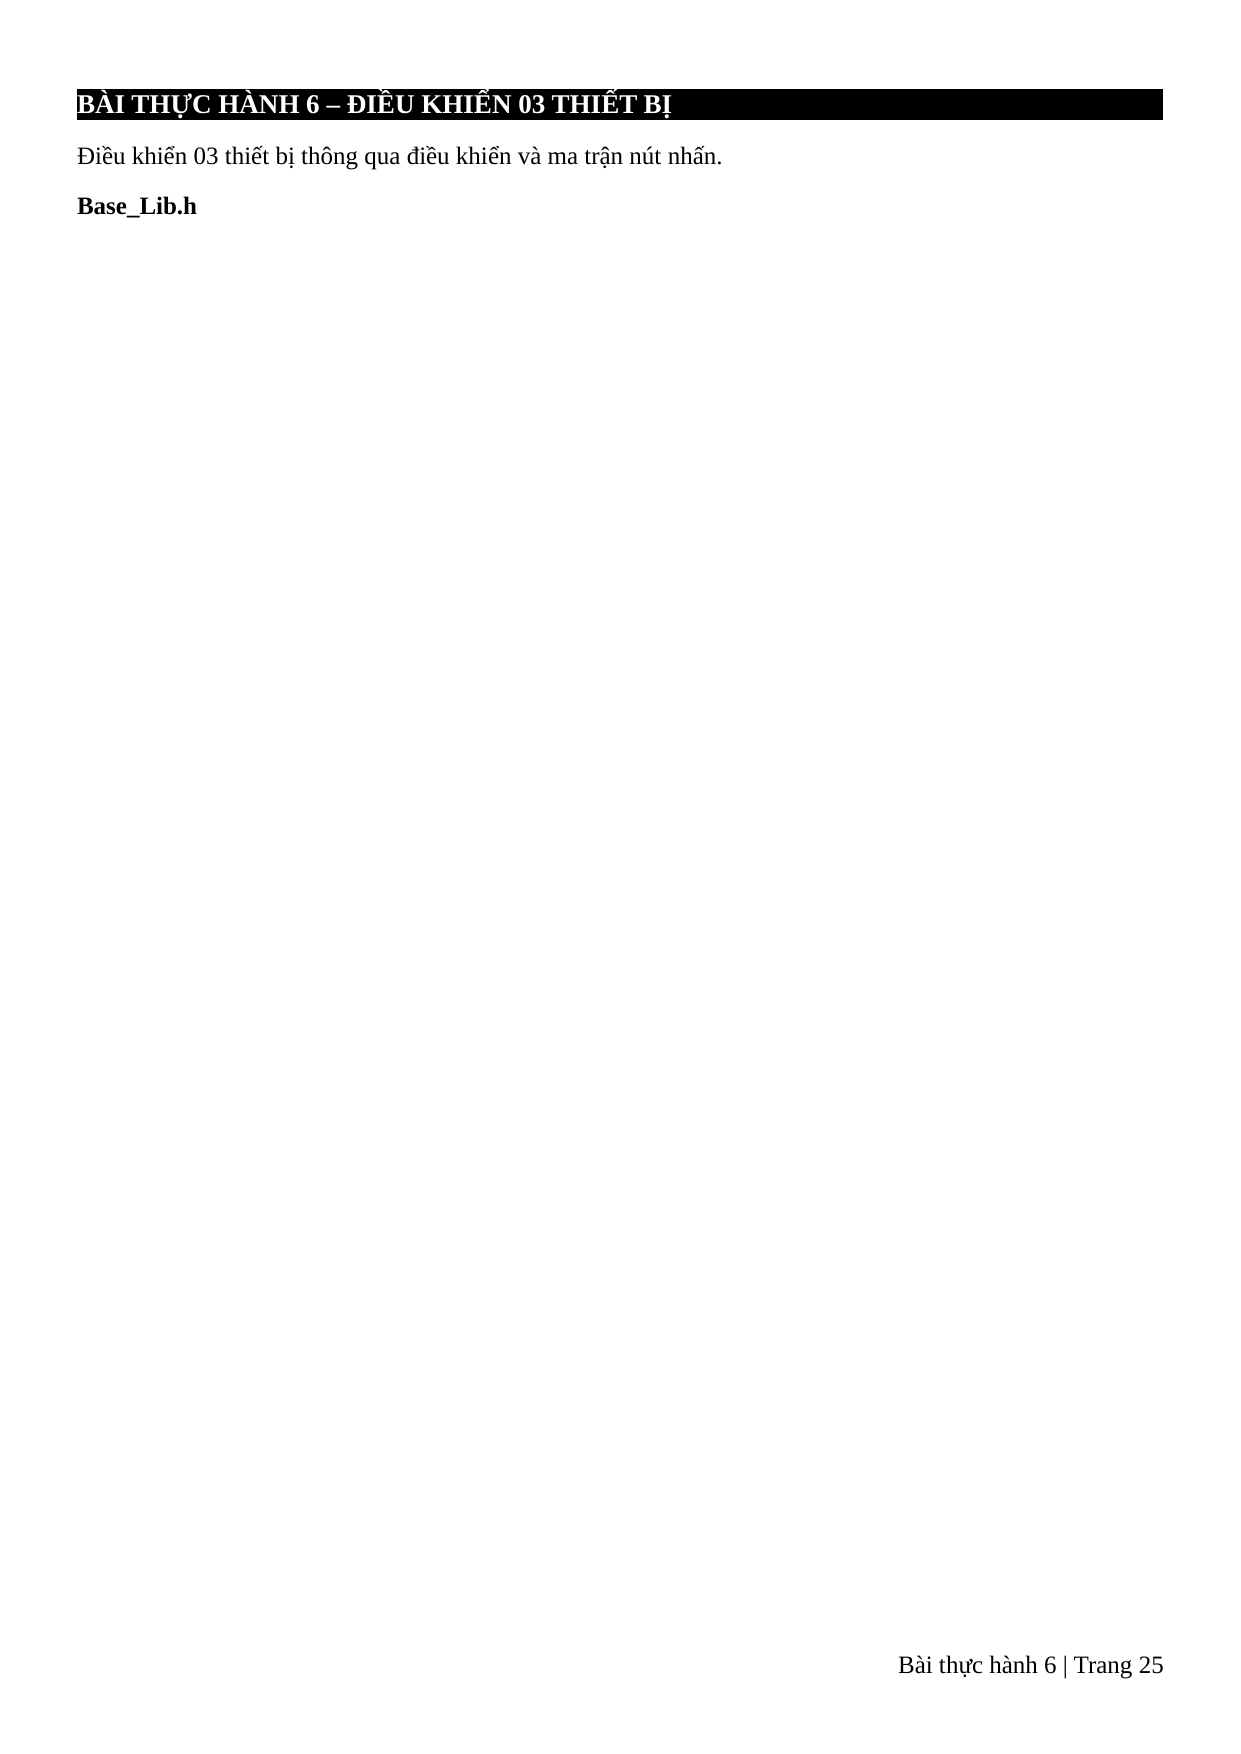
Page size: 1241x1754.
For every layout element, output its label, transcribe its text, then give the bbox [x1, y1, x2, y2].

text Điều khiển 03 thiết bị thông qua điều khiển và ma trận nút nhấn. [77, 141, 1163, 170]
subtitle Base_Lib.h [77, 191, 1163, 219]
subtitle BÀI THỰC HÀNH 6 – ĐIỀU KHIỂN 03 THIẾT BỊ [77, 89, 1163, 120]
